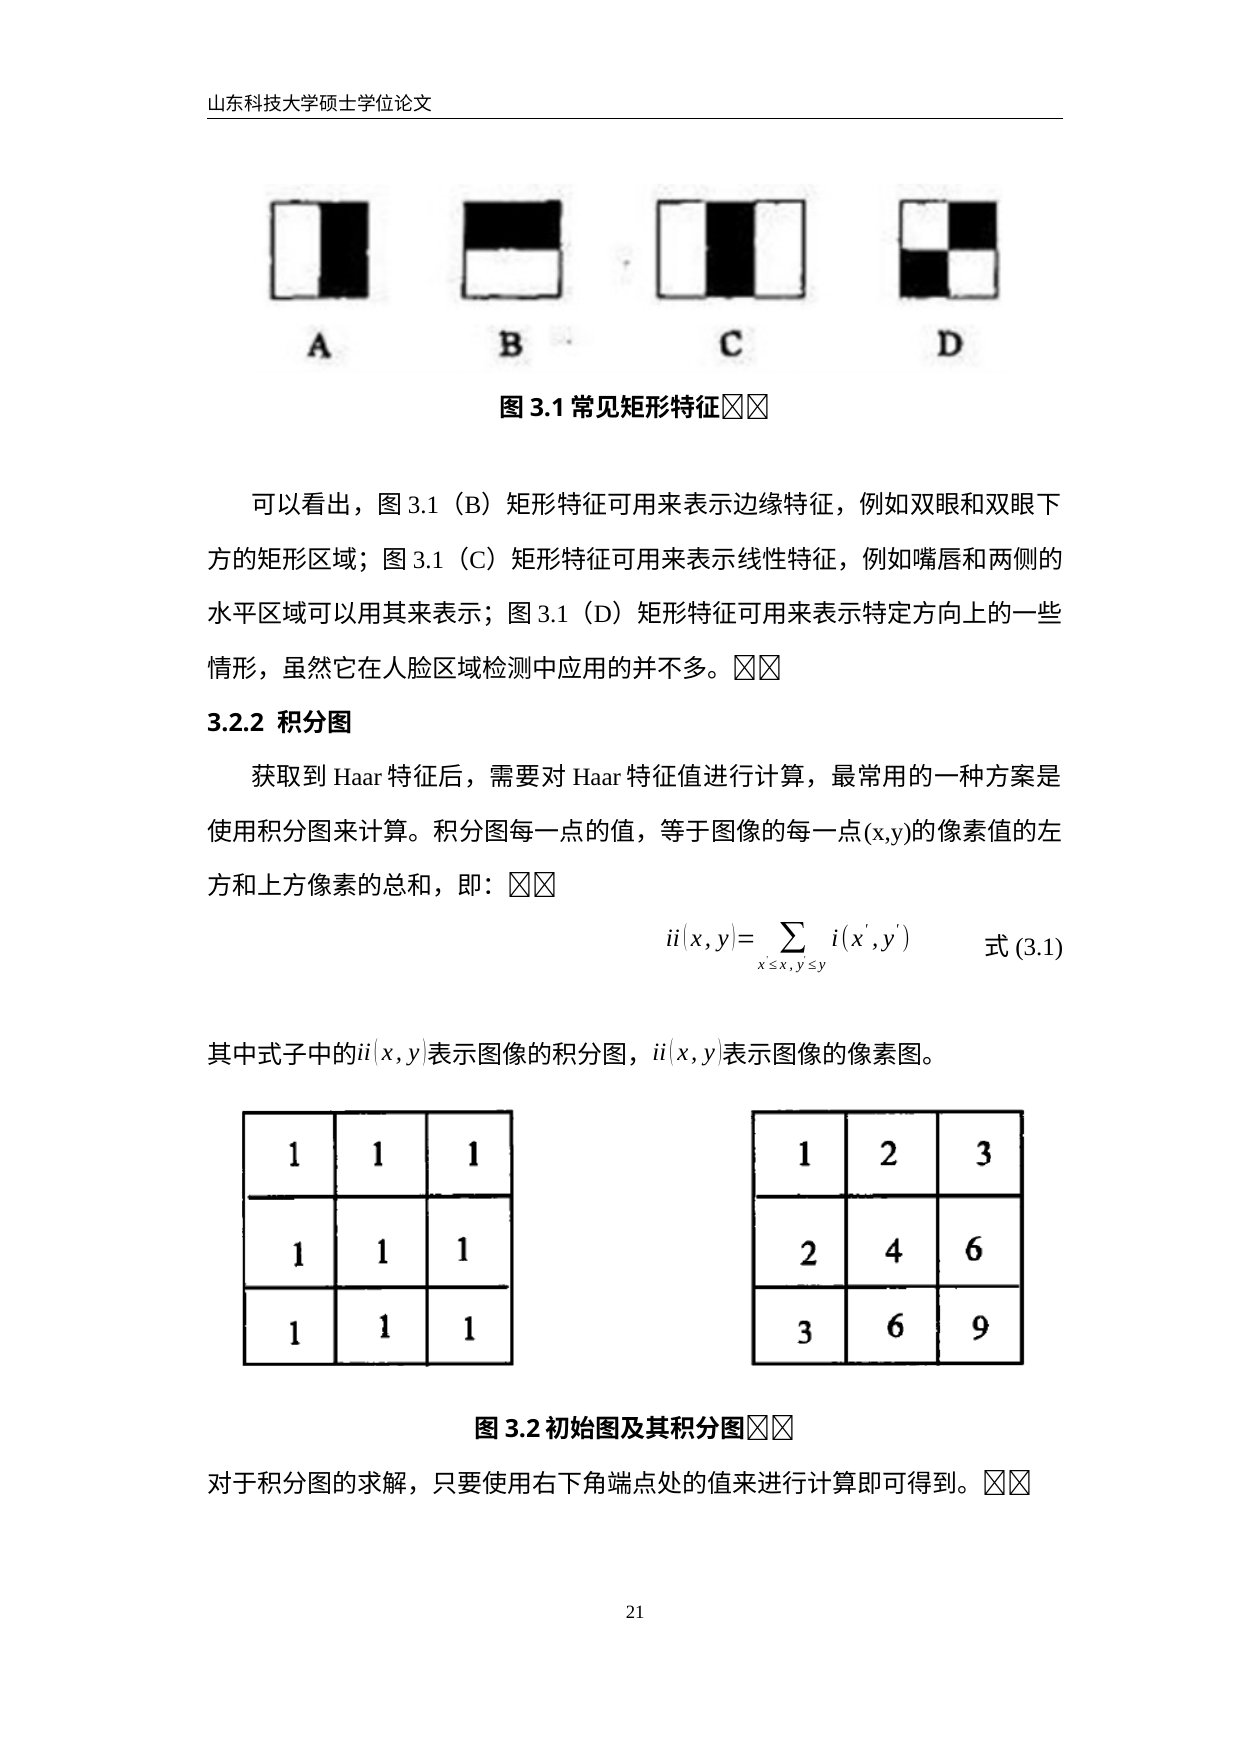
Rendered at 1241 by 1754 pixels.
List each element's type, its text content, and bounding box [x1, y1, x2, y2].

text 3.2.2 积分图 [207, 702, 1063, 739]
text 其中式子中的表示图像的积分图，表示图像的像素图。 [207, 1034, 1063, 1071]
text 图3.1常见矩形特征 [207, 387, 1063, 424]
picture [206, 1088, 1063, 1395]
text 图3.2初始图及其积分图 [207, 1409, 1063, 1445]
text 可以看出，图3.1（B）矩形特征可用来表示边缘特征，例如双眼和双眼下方的矩形区域；图3.1（C）矩形特征可用来表示线性特征，例如嘴唇和两侧的水平区域可以用其来表示；图3.1（D）矩形特征可用来表示特定方向上的一些情形，虽然它在人脸区域检测中应用的并不多。 [207, 485, 1063, 684]
text 式 (3.1) [251, 920, 1063, 973]
text 获取到Haar特征后，需要对Haar特征值进行计算，最常用的一种方案是使用积分图来计算。积分图每一点的值，等于图像的每一点(x,y)的像素值的左方和上方像素的总和，即： [207, 757, 1063, 902]
picture [253, 159, 1017, 373]
text 对于积分图的求解，只要使用右下角端点处的值来进行计算即可得到。 [207, 1463, 1063, 1499]
